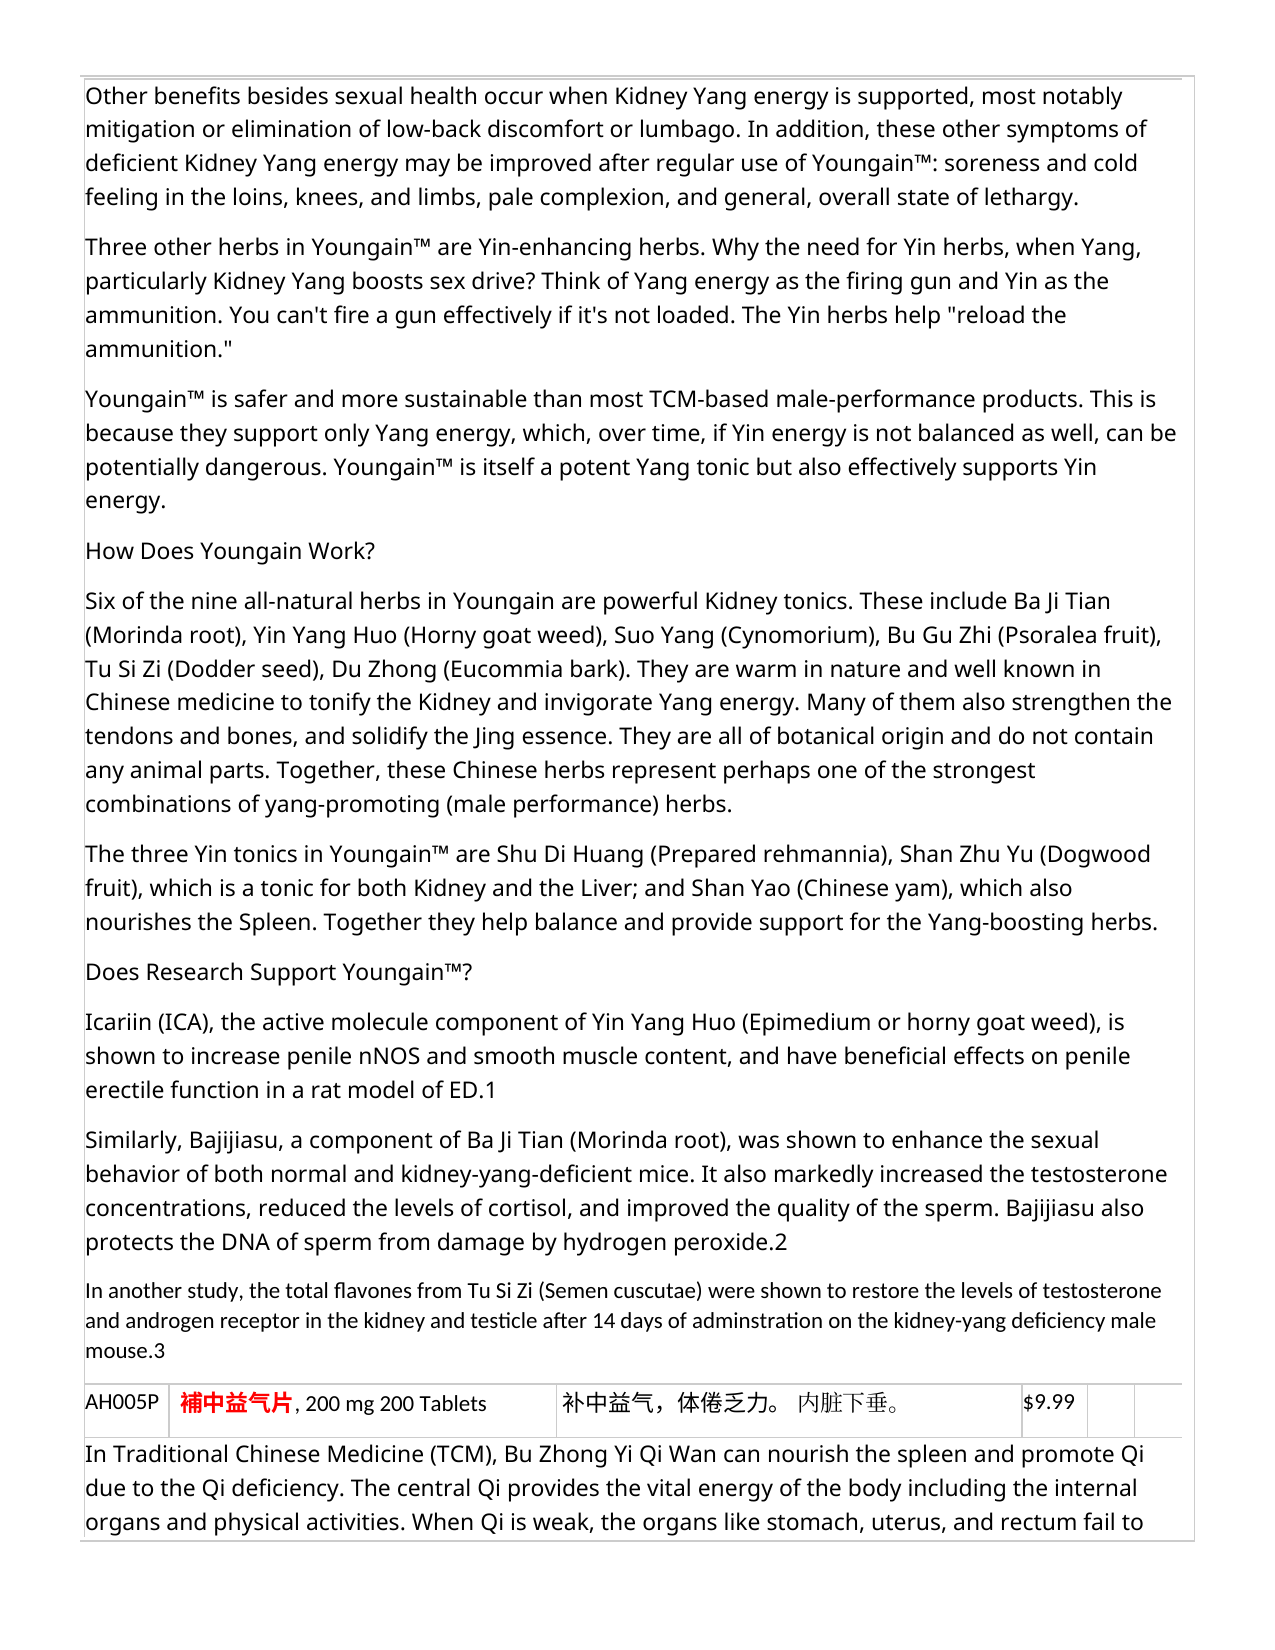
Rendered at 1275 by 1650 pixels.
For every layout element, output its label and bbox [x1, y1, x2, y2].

table_header [80, 77, 1194, 1540]
